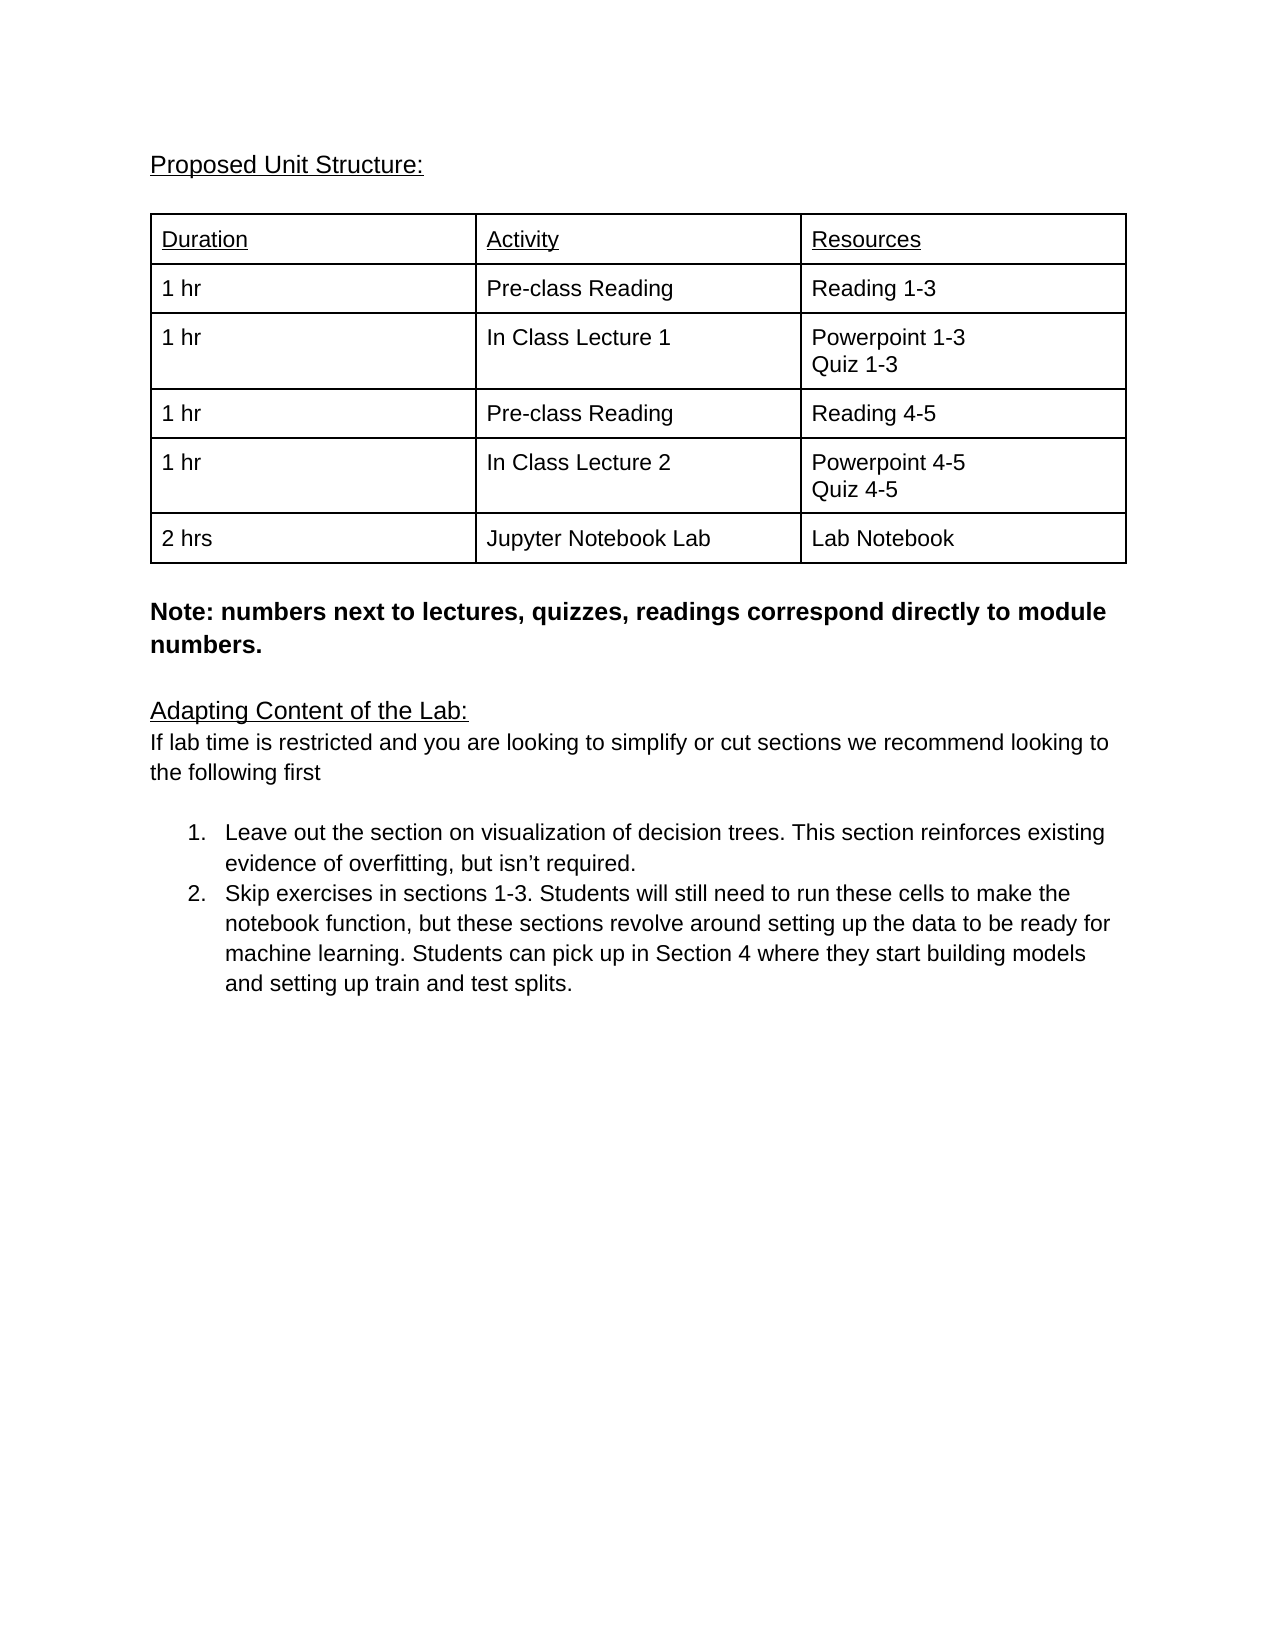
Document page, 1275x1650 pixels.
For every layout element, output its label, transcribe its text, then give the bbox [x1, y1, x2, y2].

table_cell 1 hr [152, 390, 475, 437]
table_cell In Class Lecture 1 [477, 314, 800, 387]
text Adapting Content of the Lab: [150, 696, 1125, 724]
table_cell Powerpoint 1-3 Quiz 1-3 [802, 314, 1125, 387]
text Proposed Unit Structure: [150, 150, 1125, 179]
table_cell Pre-class Reading [477, 265, 800, 312]
table_cell 1 hr [152, 265, 475, 312]
table_cell Reading 4-5 [802, 390, 1125, 437]
table_cell Jupyter Notebook Lab [477, 514, 800, 562]
table_header Duration [152, 215, 475, 262]
table_cell Reading 1-3 [802, 265, 1125, 312]
table_cell 1 hr [152, 314, 475, 387]
table_cell 2 hrs [152, 514, 475, 562]
table_cell Powerpoint 4-5 Quiz 4-5 [802, 439, 1125, 512]
table_cell In Class Lecture 2 [477, 439, 800, 512]
table_cell 1 hr [152, 439, 475, 512]
table_cell Lab Notebook [802, 514, 1125, 562]
table_cell Pre-class Reading [477, 390, 800, 437]
list Skip exercises in sections 1-3. Students will still need to run these cells to make the notebook function, but these sections revolve around setting up the data to be ready for machine learning. Students can pick up in Section 4 where they start building models and setting up train and test splits. [187, 880, 1125, 997]
table_header Resources [802, 215, 1125, 262]
text If lab time is restricted and you are looking to simplify or cut sections we recommend looking to the following first [150, 729, 1125, 785]
list Leave out the section on visualization of decision trees. This section reinforces existing evidence of overfitting, but isn’t required. [187, 819, 1125, 876]
table_header Activity [477, 215, 800, 262]
text Note: numbers next to lectures, quizzes, readings correspond directly to module numbers. [150, 597, 1125, 658]
